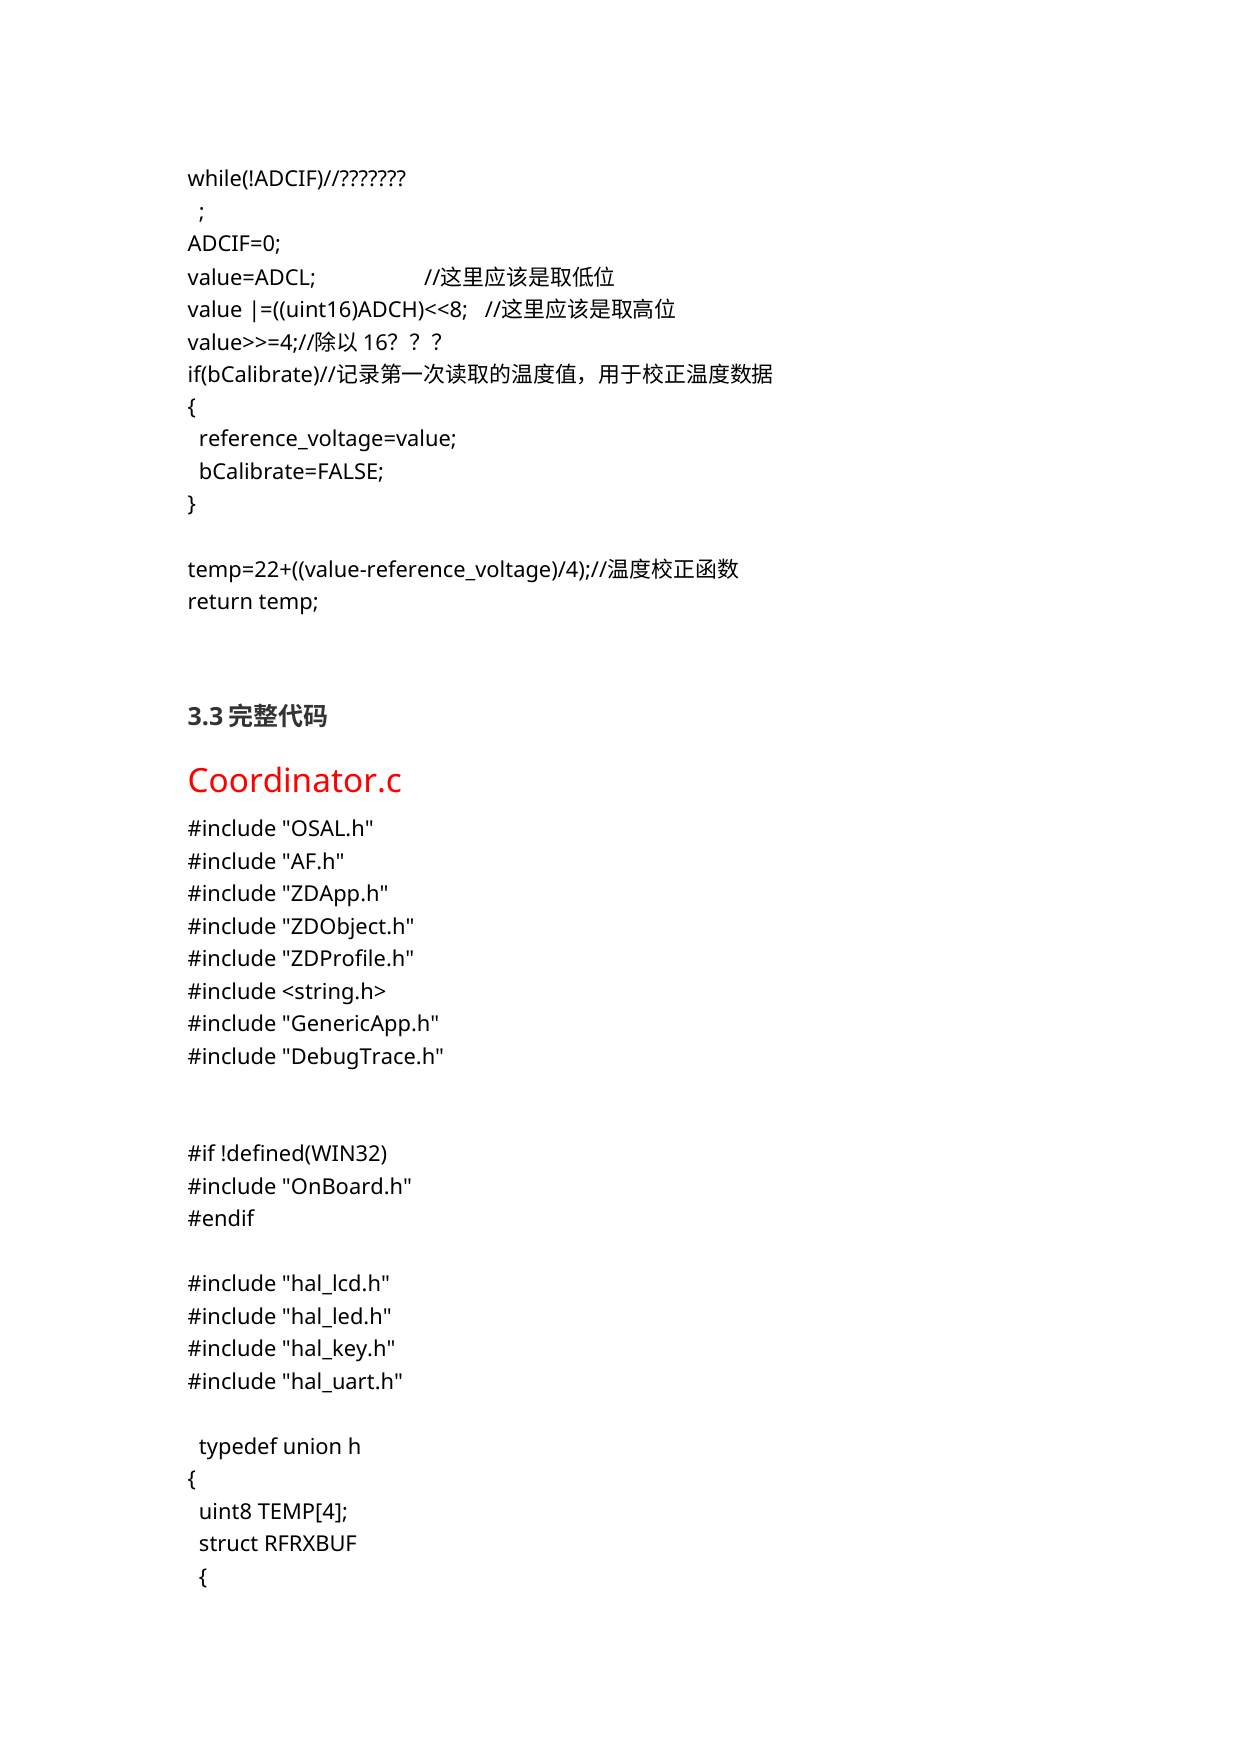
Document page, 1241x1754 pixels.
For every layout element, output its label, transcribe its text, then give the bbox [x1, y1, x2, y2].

text #include "OSAL.h" [187, 812, 1053, 844]
text value=ADCL; //这里应该是取低位 [187, 259, 1053, 292]
text #include <string.h> [187, 974, 1053, 1007]
text if(bCalibrate)//记录第一次读取的温度值，用于校正温度数据 [187, 357, 1053, 389]
text uint8 TEMP[4]; [187, 1494, 1053, 1527]
text #include "hal_lcd.h" [187, 1267, 1053, 1299]
text #include "hal_uart.h" [187, 1364, 1053, 1397]
text while(!ADCIF)//??????? [187, 162, 1053, 194]
text ; [187, 194, 1053, 227]
text #include "OnBoard.h" [187, 1169, 1053, 1202]
text reference_voltage=value; [187, 422, 1053, 454]
text { [187, 1462, 1053, 1494]
text } [187, 487, 1053, 519]
text value>>=4;//除以16？？？ [187, 324, 1053, 357]
text struct RFRXBUF [187, 1527, 1053, 1559]
text 3.3完整代码 [187, 682, 1053, 747]
text value |=((uint16)ADCH)<<8; //这里应该是取高位 [187, 292, 1053, 324]
text ADCIF=0; [187, 227, 1053, 259]
text Coordinator.c [187, 747, 1053, 812]
text return temp; [187, 584, 1053, 617]
text #endif [187, 1202, 1053, 1234]
text { [187, 1559, 1053, 1592]
text #include "hal_led.h" [187, 1299, 1053, 1332]
text #include "ZDApp.h" [187, 877, 1053, 909]
text { [187, 389, 1053, 422]
text bCalibrate=FALSE; [187, 454, 1053, 487]
text typedef union h [187, 1429, 1053, 1462]
text #include "ZDObject.h" [187, 909, 1053, 942]
text temp=22+((value-reference_voltage)/4);//温度校正函数 [187, 552, 1053, 584]
text #include "GenericApp.h" [187, 1007, 1053, 1039]
text #include "hal_key.h" [187, 1332, 1053, 1364]
text #include "ZDProfile.h" [187, 942, 1053, 974]
text #include "DebugTrace.h" [187, 1039, 1053, 1072]
text #include "AF.h" [187, 844, 1053, 877]
text #if !defined(WIN32) [187, 1137, 1053, 1169]
